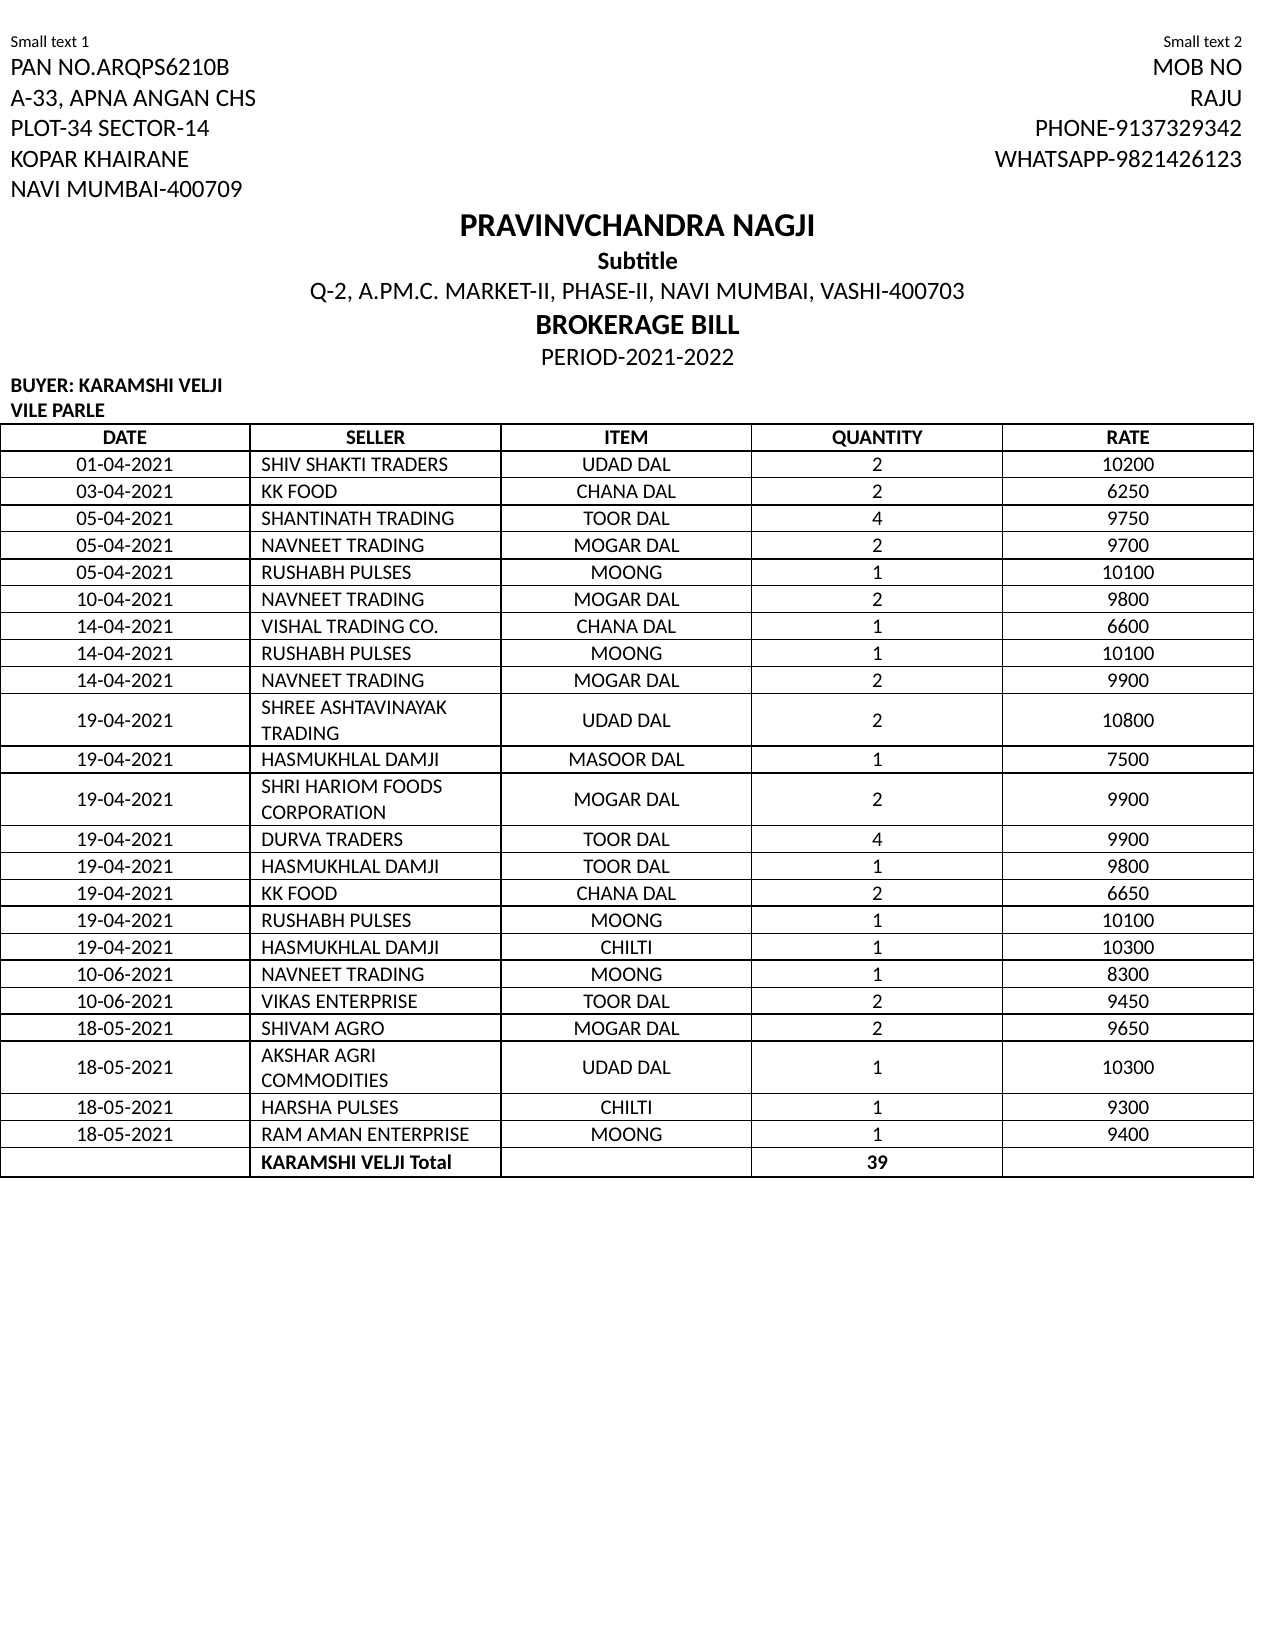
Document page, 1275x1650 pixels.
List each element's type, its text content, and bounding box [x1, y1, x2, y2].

table_cell HASMUKHLAL DAMJI [251, 747, 500, 772]
table_cell CHILTI [502, 934, 751, 959]
table_cell 4 [752, 826, 1002, 851]
table_cell 2 [752, 532, 1002, 558]
table_cell 1 [752, 934, 1002, 959]
table_cell 1 [752, 613, 1002, 639]
table_cell RUSHABH PULSES [251, 560, 500, 585]
table_cell 6600 [1003, 613, 1253, 639]
table_cell MOONG [502, 640, 751, 666]
table_cell 19-04-2021 [1, 826, 249, 851]
text BROKERAGE BILL PERIOD-2021-2022 [10, 306, 1264, 372]
table_cell 05-04-2021 [1, 532, 249, 558]
table_header Small text 2 [626, 31, 1253, 52]
table_cell 10100 [1003, 640, 1253, 666]
text PRAVINVCHANDRA NAGJI Subtitle Q-2, A.PM.C. MARKET-II, PHASE-II, NAVI MUMBAI, VASHI-400703 [10, 204, 1264, 306]
text BUYER: KARAMSHI VELJI VILE PARLE [10, 372, 1264, 423]
table_cell 2 [752, 694, 1002, 745]
table_header DATE [1, 425, 249, 450]
table_cell 10-06-2021 [1, 961, 249, 986]
table_cell RUSHABH PULSES [251, 907, 500, 932]
table_cell 1 [752, 907, 1002, 932]
table_cell 19-04-2021 [1, 907, 249, 932]
table_cell HARSHA PULSES [251, 1094, 500, 1120]
table_cell CHILTI [502, 1094, 751, 1120]
table_cell TOOR DAL [502, 988, 751, 1013]
table_cell 19-04-2021 [1, 853, 249, 878]
table_cell [1, 1148, 249, 1182]
table_cell 9900 [1003, 774, 1253, 824]
table_cell CHANA DAL [502, 880, 751, 905]
table_cell RUSHABH PULSES [251, 640, 500, 666]
table_cell 10300 [1003, 1042, 1253, 1093]
table_cell 1 [752, 853, 1002, 878]
table_cell UDAD DAL [502, 694, 751, 745]
table_cell 39 [752, 1148, 1002, 1182]
table_cell 8300 [1003, 961, 1253, 986]
table_cell NAVNEET TRADING [251, 532, 500, 558]
table_cell TOOR DAL [502, 853, 751, 878]
table_cell 10100 [1003, 907, 1253, 932]
table_cell NAVNEET TRADING [251, 586, 500, 612]
table_header ITEM [502, 425, 751, 450]
table_cell 2 [752, 478, 1002, 504]
table_cell 4 [752, 506, 1002, 531]
table_cell MOONG [502, 560, 751, 585]
table_cell UDAD DAL [502, 452, 751, 477]
table_cell KK FOOD [251, 880, 500, 905]
table_header MOB NO RAJU PHONE-9137329342 WHATSAPP-9821426123 [626, 52, 1253, 204]
table_cell 9700 [1003, 532, 1253, 558]
table_cell SHRI HARIOM FOODS CORPORATION [251, 774, 500, 824]
table_cell 2 [752, 452, 1002, 477]
table_cell 03-04-2021 [1, 478, 249, 504]
table_cell 10-06-2021 [1, 988, 249, 1013]
table_cell 2 [752, 988, 1002, 1013]
table_cell 1 [752, 560, 1002, 585]
table_cell 14-04-2021 [1, 667, 249, 693]
table_cell 05-04-2021 [1, 506, 249, 531]
table_cell SHIVAM AGRO [251, 1015, 500, 1040]
table_cell 9650 [1003, 1015, 1253, 1040]
table_header QUANTITY [752, 425, 1002, 450]
table_cell MOGAR DAL [502, 532, 751, 558]
table_cell KK FOOD [251, 478, 500, 504]
table_cell 14-04-2021 [1, 613, 249, 639]
table_cell AKSHAR AGRI COMMODITIES [251, 1042, 500, 1093]
table_cell 1 [752, 1121, 1002, 1147]
table_cell DURVA TRADERS [251, 826, 500, 851]
table_cell TOOR DAL [502, 506, 751, 531]
table_cell MOONG [502, 1121, 751, 1147]
table_cell CHANA DAL [502, 478, 751, 504]
table_cell CHANA DAL [502, 613, 751, 639]
table_cell 1 [752, 640, 1002, 666]
table_cell SHREE ASHTAVINAYAK TRADING [251, 694, 500, 745]
table_cell SHIV SHAKTI TRADERS [251, 452, 500, 477]
table_cell 9800 [1003, 853, 1253, 878]
table_cell 2 [752, 586, 1002, 612]
table_cell 19-04-2021 [1, 747, 249, 772]
table_cell HASMUKHLAL DAMJI [251, 853, 500, 878]
table_cell VIKAS ENTERPRISE [251, 988, 500, 1013]
table_cell VISHAL TRADING CO. [251, 613, 500, 639]
table_cell 1 [752, 747, 1002, 772]
table_cell 9300 [1003, 1094, 1253, 1120]
table_cell 14-04-2021 [1, 640, 249, 666]
table_cell MOGAR DAL [502, 586, 751, 612]
table_cell 9400 [1003, 1121, 1253, 1147]
table_cell 10800 [1003, 694, 1253, 745]
table_cell 9900 [1003, 667, 1253, 693]
table_cell 10200 [1003, 452, 1253, 477]
table_cell 9800 [1003, 586, 1253, 612]
table_cell 9900 [1003, 826, 1253, 851]
table_cell 1 [752, 961, 1002, 986]
table_cell NAVNEET TRADING [251, 667, 500, 693]
table_cell 18-05-2021 [1, 1042, 249, 1093]
table_cell 19-04-2021 [1, 880, 249, 905]
table_cell 2 [752, 1015, 1002, 1040]
table_cell 6650 [1003, 880, 1253, 905]
table_cell HASMUKHLAL DAMJI [251, 934, 500, 959]
table_header PAN NO.ARQPS6210B A-33, APNA ANGAN CHS PLOT-34 SECTOR-14 KOPAR KHAIRANE NAVI MUMBAI-400709 [0, 52, 626, 204]
table_cell MOONG [502, 961, 751, 986]
table_cell 2 [752, 880, 1002, 905]
table_cell RAM AMAN ENTERPRISE [251, 1121, 500, 1147]
table_header SELLER [251, 425, 500, 450]
table_cell MOGAR DAL [502, 667, 751, 693]
table_cell 19-04-2021 [1, 694, 249, 745]
table_cell 18-05-2021 [1, 1094, 249, 1120]
table_cell MOONG [502, 907, 751, 932]
table_cell 9750 [1003, 506, 1253, 531]
table_cell 01-04-2021 [1, 452, 249, 477]
table_cell TOOR DAL [502, 826, 751, 851]
table_header Small text 1 [0, 31, 626, 52]
table_cell [502, 1148, 751, 1182]
table_cell UDAD DAL [502, 1042, 751, 1093]
table_header RATE [1003, 425, 1253, 450]
table_cell [1003, 1148, 1253, 1182]
table_cell 1 [752, 1042, 1002, 1093]
table_cell 6250 [1003, 478, 1253, 504]
table_cell 1 [752, 1094, 1002, 1120]
table_cell 19-04-2021 [1, 934, 249, 959]
table_cell 9450 [1003, 988, 1253, 1013]
table_cell MOGAR DAL [502, 774, 751, 824]
table_cell 18-05-2021 [1, 1015, 249, 1040]
table_cell 7500 [1003, 747, 1253, 772]
table_cell 05-04-2021 [1, 560, 249, 585]
table_cell MOGAR DAL [502, 1015, 751, 1040]
table_cell 2 [752, 667, 1002, 693]
table_cell 19-04-2021 [1, 774, 249, 824]
table_cell NAVNEET TRADING [251, 961, 500, 986]
table_cell SHANTINATH TRADING [251, 506, 500, 531]
table_cell 18-05-2021 [1, 1121, 249, 1147]
table_cell KARAMSHI VELJI Total [251, 1148, 500, 1182]
table_cell 10100 [1003, 560, 1253, 585]
table_cell MASOOR DAL [502, 747, 751, 772]
table_cell 10300 [1003, 934, 1253, 959]
table_cell 10-04-2021 [1, 586, 249, 612]
table_cell 2 [752, 774, 1002, 824]
